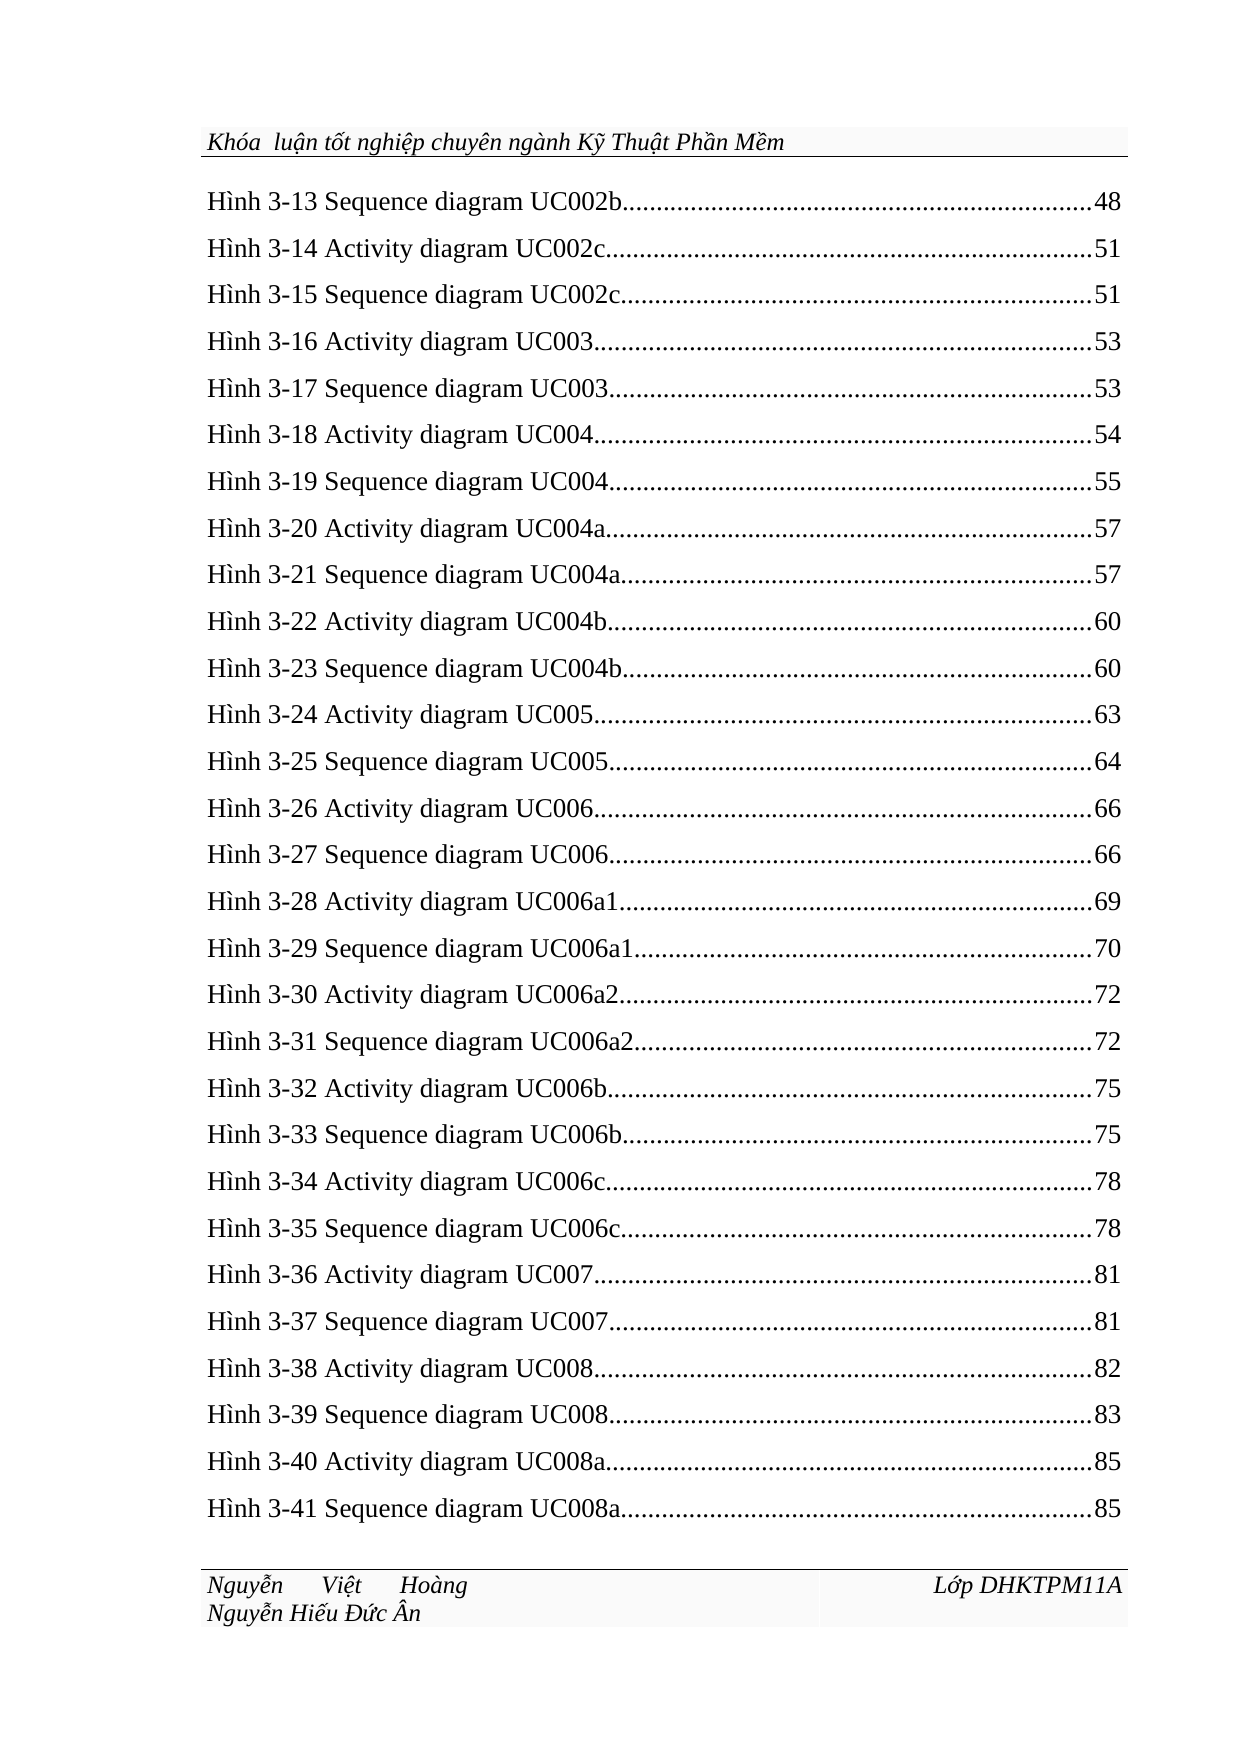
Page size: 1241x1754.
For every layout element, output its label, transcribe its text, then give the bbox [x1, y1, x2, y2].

text Hình 3-29 Sequence diagram UC006a1 70 [207, 932, 1122, 963]
text Hình 3-31 Sequence diagram UC006a2 72 [207, 1025, 1122, 1056]
text Hình 3-13 Sequence diagram UC002b 48 [207, 185, 1122, 216]
text Hình 3-20 Activity diagram UC004a 57 [207, 512, 1122, 543]
text Hình 3-40 Activity diagram UC008a 85 [207, 1445, 1122, 1476]
text Hình 3-14 Activity diagram UC002c 51 [207, 232, 1122, 263]
text Hình 3-33 Sequence diagram UC006b 75 [207, 1119, 1122, 1150]
text Hình 3-32 Activity diagram UC006b 75 [207, 1072, 1122, 1103]
text Hình 3-26 Activity diagram UC006 66 [207, 792, 1122, 823]
text Hình 3-16 Activity diagram UC003 53 [207, 325, 1122, 356]
text Hình 3-36 Activity diagram UC007 81 [207, 1259, 1122, 1290]
text Hình 3-18 Activity diagram UC004 54 [207, 419, 1122, 450]
text Hình 3-37 Sequence diagram UC007 81 [207, 1305, 1122, 1336]
text Hình 3-30 Activity diagram UC006a2 72 [207, 979, 1122, 1010]
text Hình 3-23 Sequence diagram UC004b 60 [207, 652, 1122, 683]
text Hình 3-15 Sequence diagram UC002c 51 [207, 279, 1122, 310]
text Hình 3-21 Sequence diagram UC004a 57 [207, 559, 1122, 590]
text Hình 3-28 Activity diagram UC006a1 69 [207, 885, 1122, 916]
text Hình 3-39 Sequence diagram UC008 83 [207, 1399, 1122, 1430]
text Hình 3-35 Sequence diagram UC006c 78 [207, 1212, 1122, 1243]
text Hình 3-34 Activity diagram UC006c 78 [207, 1165, 1122, 1196]
text Hình 3-27 Sequence diagram UC006 66 [207, 839, 1122, 870]
text Hình 3-25 Sequence diagram UC005 64 [207, 745, 1122, 776]
text Hình 3-17 Sequence diagram UC003 53 [207, 372, 1122, 403]
text Hình 3-19 Sequence diagram UC004 55 [207, 465, 1122, 496]
text Hình 3-22 Activity diagram UC004b 60 [207, 605, 1122, 636]
text Hình 3-41 Sequence diagram UC008a 85 [207, 1492, 1122, 1523]
text Hình 3-24 Activity diagram UC005 63 [207, 699, 1122, 730]
text Hình 3-38 Activity diagram UC008 82 [207, 1352, 1122, 1383]
